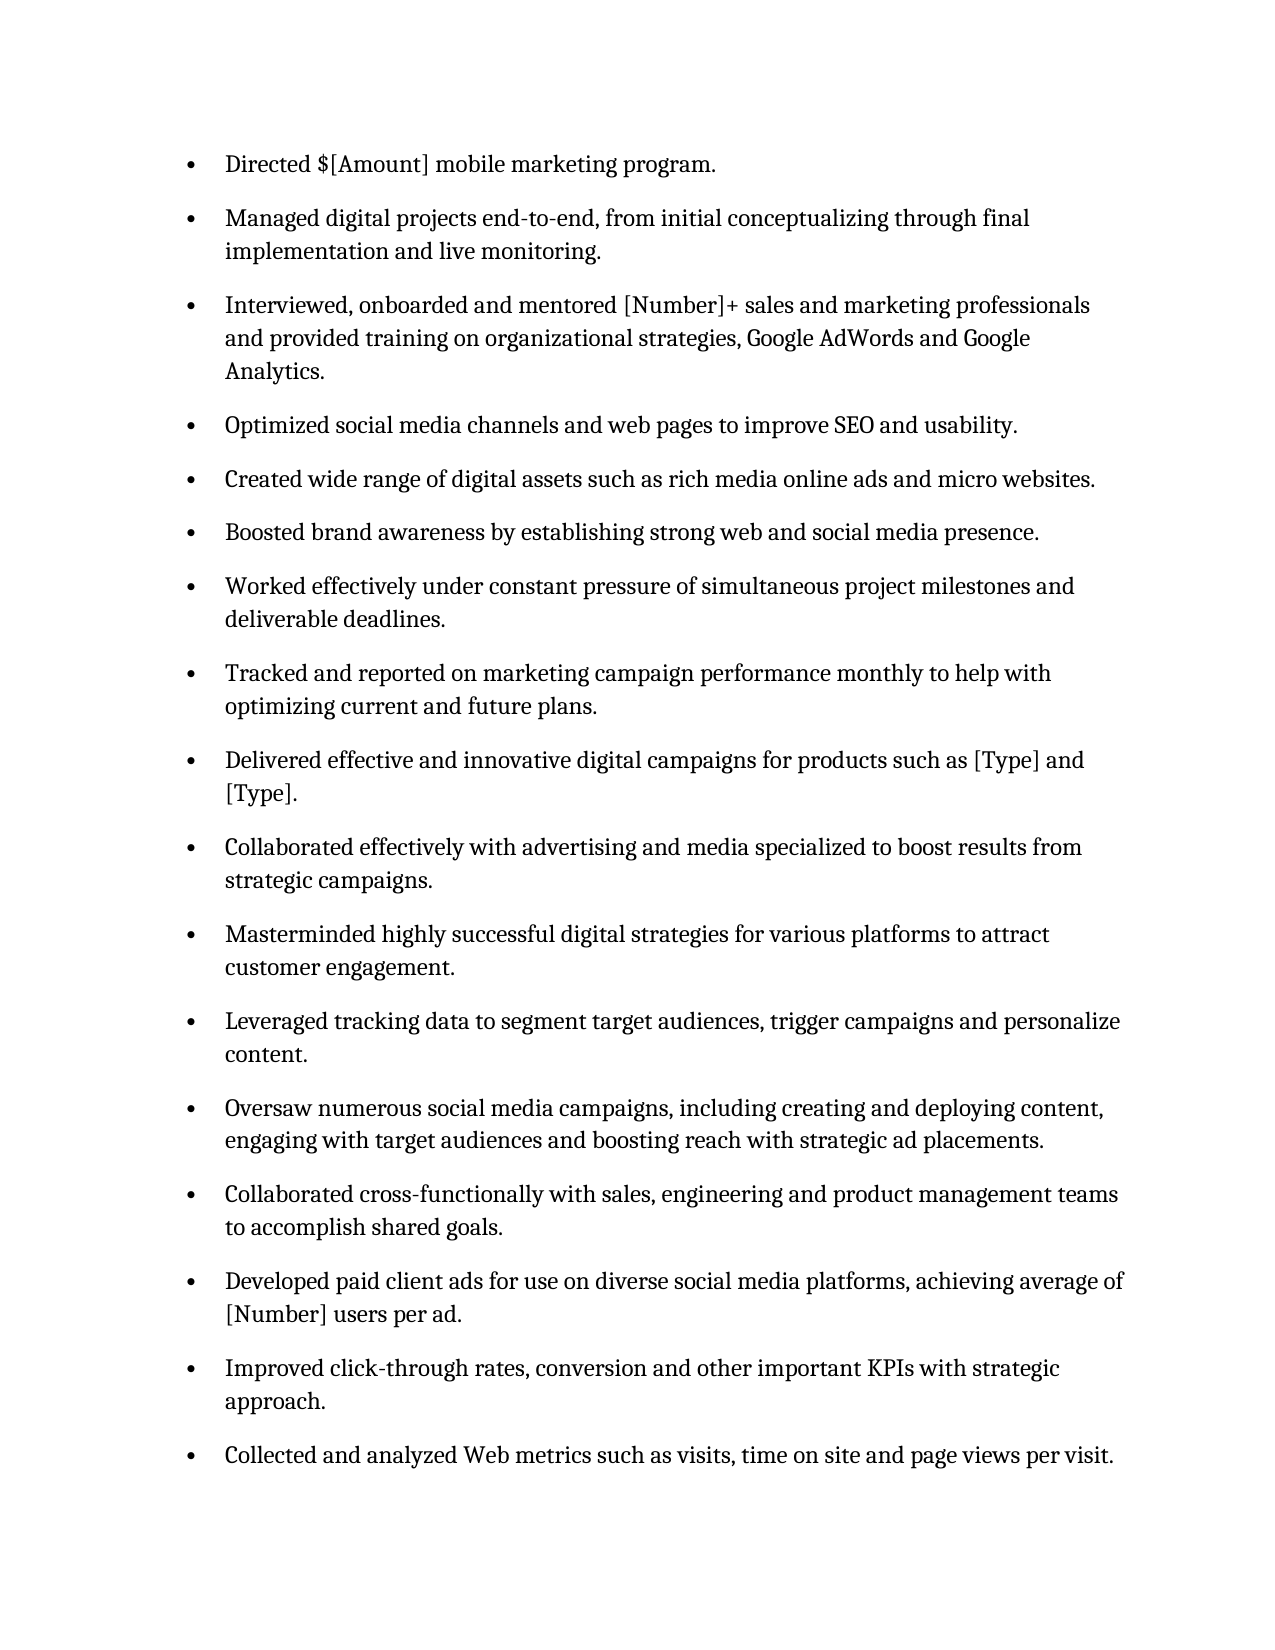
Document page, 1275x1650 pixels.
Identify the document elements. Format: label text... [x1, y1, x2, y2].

list Managed digital projects end-to-end, from initial conceptualizing through final implementation and live monitoring. [187, 204, 1125, 266]
list Created wide range of digital assets such as rich media online ads and micro websites. [187, 464, 1125, 493]
list Tracked and reported on marketing campaign performance monthly to help with optimizing current and future plans. [187, 659, 1125, 721]
list Worked effectively under constant pressure of simultaneous project milestones and deliverable deadlines. [187, 572, 1125, 634]
list Interviewed, onboarded and mentored [Number]+ sales and marketing professionals and provided training on organizational strategies, Google AdWords and Google Analytics. [187, 291, 1125, 386]
list Developed paid client ads for use on diverse social media platforms, achieving average of [Number] users per ad. [187, 1267, 1125, 1329]
list Boosted brand awareness by establishing strong web and social media presence. [187, 518, 1125, 547]
list Masterminded highly successful digital strategies for various platforms to attract customer engagement. [187, 920, 1125, 981]
list Collaborated cross-functionally with sales, engineering and product management teams to accomplish shared goals. [187, 1180, 1125, 1242]
list Delivered effective and innovative digital campaigns for products such as [Type] and [Type]. [187, 746, 1125, 808]
list Collected and analyzed Web metrics such as visits, time on site and page views per visit. [187, 1441, 1125, 1470]
list Improved click-through rates, conversion and other important KPIs with strategic approach. [187, 1354, 1125, 1416]
list Oversaw numerous social media campaigns, including creating and deploying content, engaging with target audiences and boosting reach with strategic ad placements. [187, 1093, 1125, 1155]
list Optimized social media channels and web pages to improve SEO and usability. [187, 411, 1125, 439]
list Leveraged tracking data to segment target audiences, trigger campaigns and personalize content. [187, 1007, 1125, 1068]
list Collaborated effectively with advertising and media specialized to boost results from strategic campaigns. [187, 833, 1125, 894]
list Directed $[Amount] mobile marketing program. [187, 150, 1125, 179]
